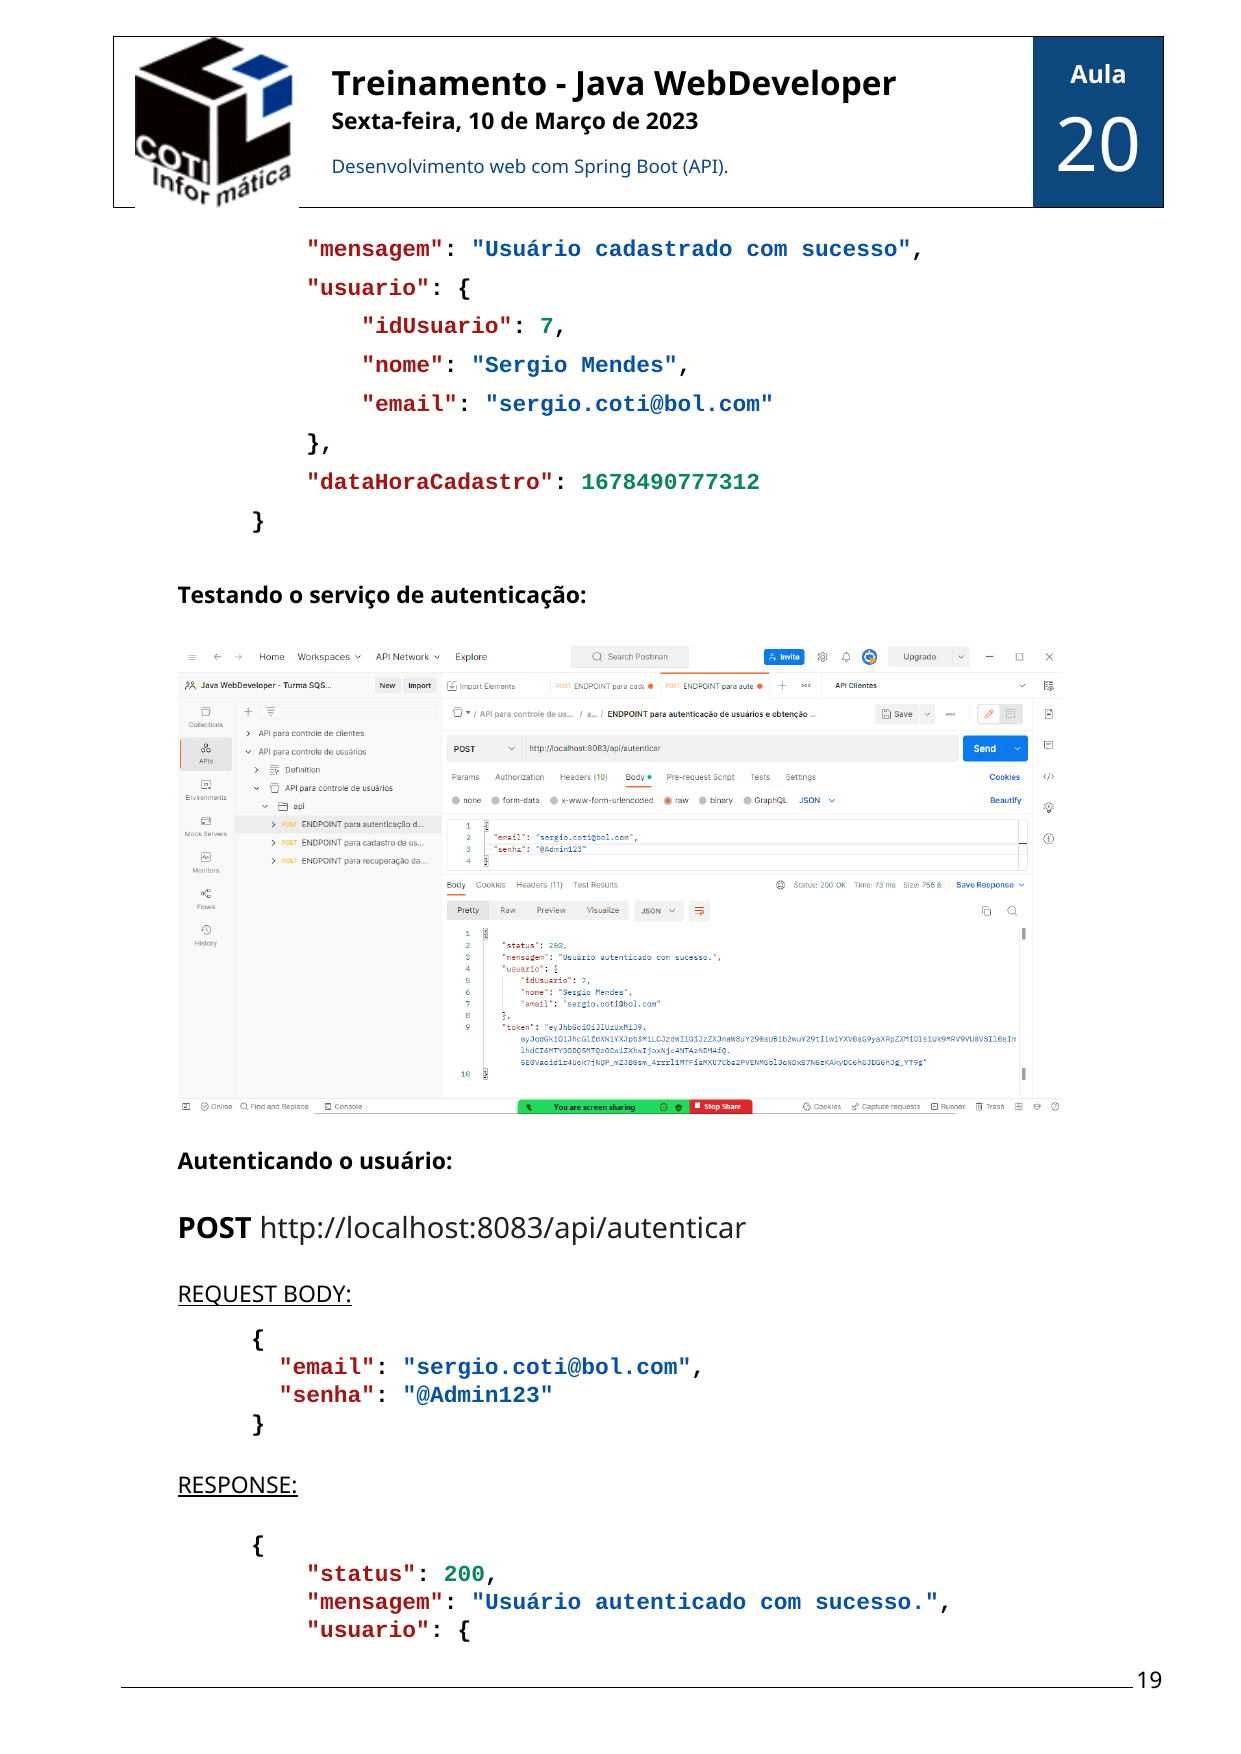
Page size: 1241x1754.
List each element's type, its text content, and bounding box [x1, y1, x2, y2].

text REQUEST BODY: [177, 1278, 1063, 1310]
picture [177, 641, 1063, 1114]
text "mensagem": "Usuário autenticado com sucesso.", [251, 1588, 1063, 1616]
text POST http://localhost:8083/api/autenticar [177, 1207, 1063, 1247]
text } [251, 509, 1063, 535]
text Testando o serviço de autenticação: [177, 579, 1063, 610]
text "usuario": { [251, 276, 1063, 302]
text "status": 200, [251, 1560, 1063, 1588]
text "email": "sergio.coti@bol.com" [251, 392, 1063, 418]
text "email": "sergio.coti@bol.com", [251, 1353, 1063, 1382]
text "idUsuario": 7, [251, 315, 1063, 341]
text "nome": "Sergio Mendes", [251, 354, 1063, 379]
text "dataHoraCadastro": 1678490777312 [251, 470, 1063, 496]
text "usuario": { [251, 1616, 1063, 1644]
text }, [251, 431, 1063, 457]
text RESPONSE: [177, 1469, 1063, 1500]
text { [251, 1532, 1063, 1560]
text "senha": "@Admin123" [251, 1382, 1063, 1410]
text { [251, 1325, 1063, 1353]
text Autenticando o usuário: [177, 1145, 1063, 1176]
text "mensagem": "Usuário cadastrado com sucesso", [251, 237, 1063, 263]
text } [251, 1410, 1063, 1438]
